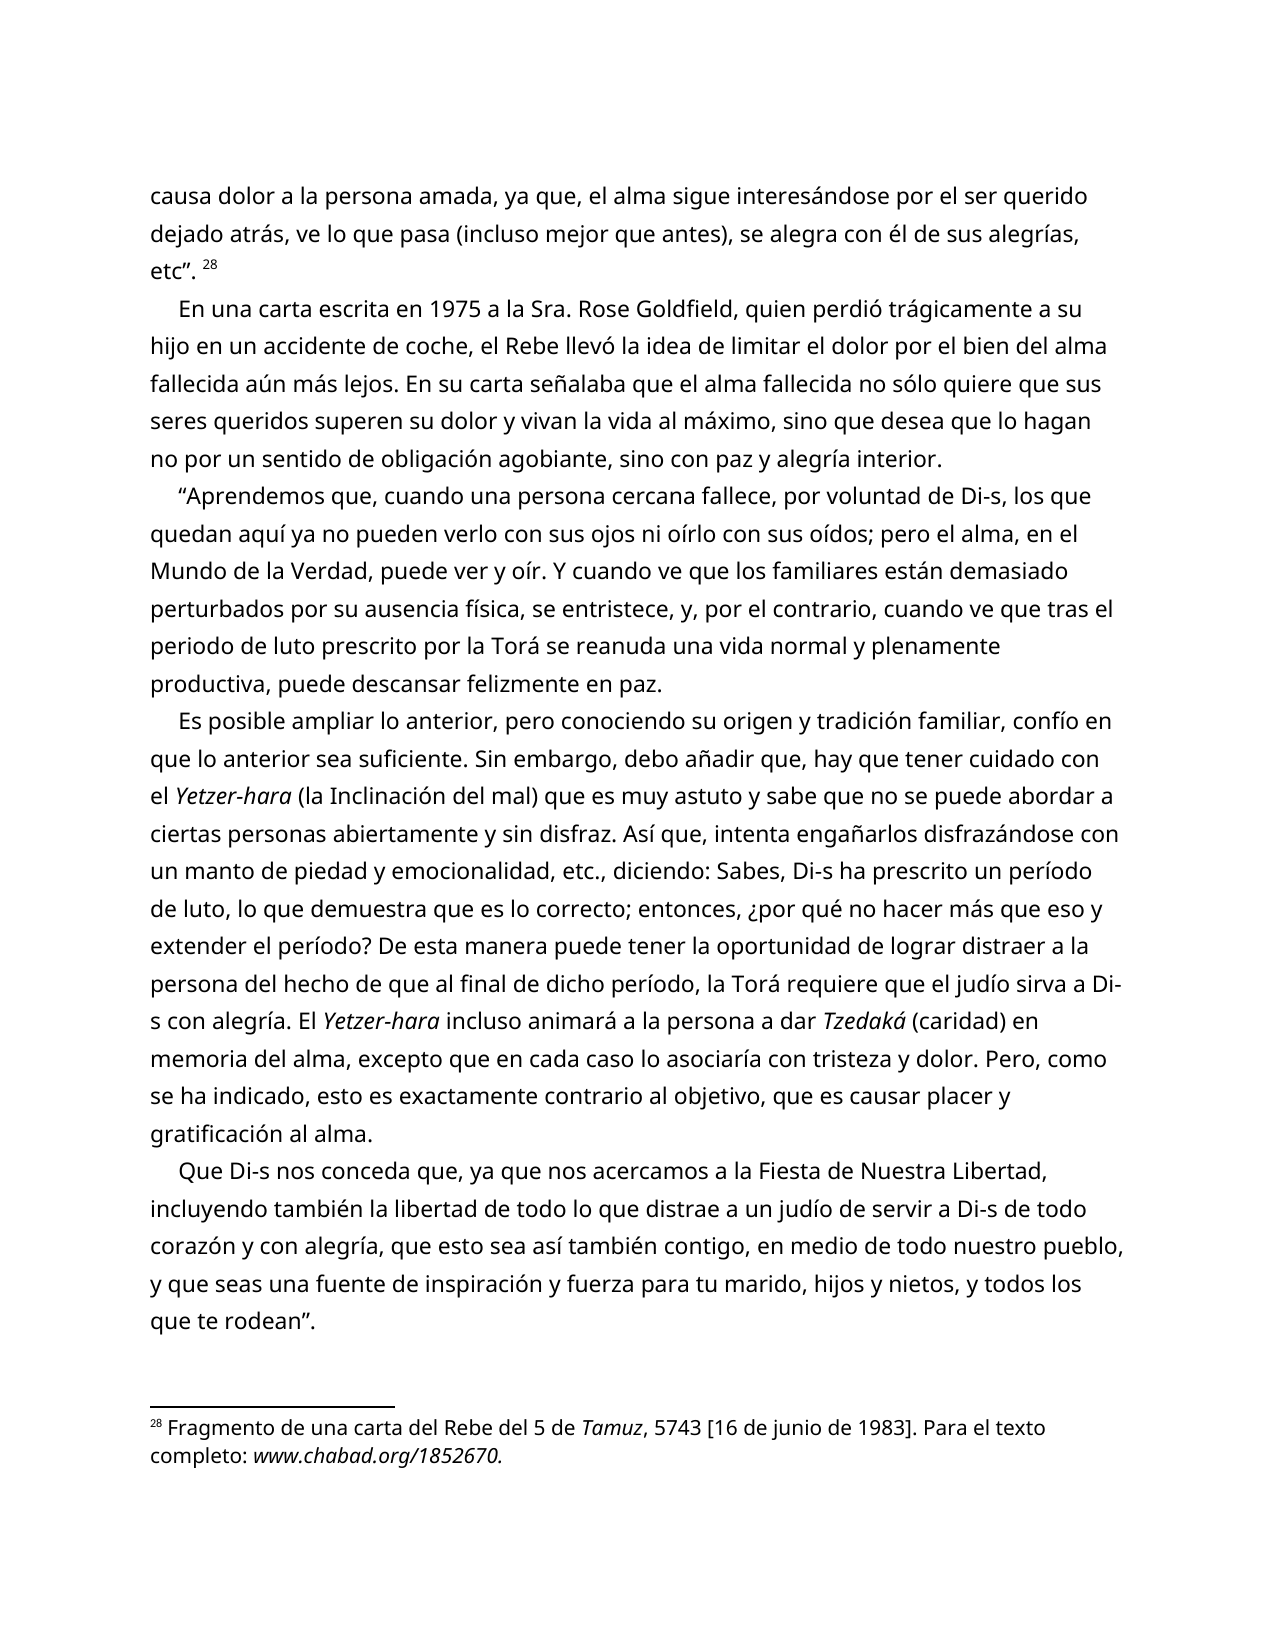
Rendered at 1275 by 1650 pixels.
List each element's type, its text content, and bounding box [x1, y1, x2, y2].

text “Dejarse llevar por estos sentimientos [de dolor] más allá de los límites establecidos por la Torá -además de ser un perjuicio para uno mismo y para todos los que le rodean, así como para el alma del difunto, como se ha mencionado anteriormente- significaría que uno está más preocupado por sus propios sentimientos que por los del alma querida que se ha elevado a nuevas alturas espirituales de felicidad eterna. Así, paradójicamente, el sentimiento de dolor exagerado, que se debe al gran amor por el difunto, en realidad causa dolor a la persona amada, ya que, el alma sigue interesándose por el ser querido dejado atrás, ve lo que pasa (incluso mejor que antes), se alegra con él de sus alegrías, etc”. [150, 180, 1125, 286]
text Que Di-s nos conceda que, ya que nos acercamos a la Fiesta de Nuestra Libertad, incluyendo también la libertad de todo lo que distrae a un judío de servir a Di-s de todo corazón y con alegría, que esto sea así también contigo, en medio de todo nuestro pueblo, y que seas una fuente de inspiración y fuerza para tu marido, hijos y nietos, y todos los que te rodean”. [150, 1155, 1125, 1336]
text “Aprendemos que, cuando una persona cercana fallece, por voluntad de Di-s, los que quedan aquí ya no pueden verlo con sus ojos ni oírlo con sus oídos; pero el alma, en el Mundo de la Verdad, puede ver y oír. Y cuando ve que los familiares están demasiado perturbados por su ausencia física, se entristece, y, por el contrario, cuando ve que tras el periodo de luto prescrito por la Torá se reanuda una vida normal y plenamente productiva, puede descansar felizmente en paz. [150, 480, 1125, 699]
text En una carta escrita en 1975 a la Sra. Rose Goldfield, quien perdió trágicamente a su hijo en un accidente de coche, el Rebe llevó la idea de limitar el dolor por el bien del alma fallecida aún más lejos. En su carta señalaba que el alma fallecida no sólo quiere que sus seres queridos superen su dolor y vivan la vida al máximo, sino que desea que lo hagan no por un sentido de obligación agobiante, sino con paz y alegría interior. [150, 292, 1125, 474]
text Es posible ampliar lo anterior, pero conociendo su origen y tradición familiar, confío en que lo anterior sea suficiente. Sin embargo, debo añadir que, hay que tener cuidado con el Yetzer-hara (la Inclinación del mal) que es muy astuto y sabe que no se puede abordar a ciertas personas abiertamente y sin disfraz. Así que, intenta engañarlos disfrazándose con un manto de piedad y emocionalidad, etc., diciendo: Sabes, Di-s ha prescrito un período de luto, lo que demuestra que es lo correcto; entonces, ¿por qué no hacer más que eso y extender el período? De esta manera puede tener la oportunidad de lograr distraer a la persona del hecho de que al final de dicho período, la Torá requiere que el judío sirva a Di-s con alegría. El Yetzer-hara incluso animará a la persona a dar Tzedaká (caridad) en memoria del alma, excepto que en cada caso lo asociaría con tristeza y dolor. Pero, como se ha indicado, esto es exactamente contrario al objetivo, que es causar placer y gratificación al alma. [150, 705, 1125, 1149]
